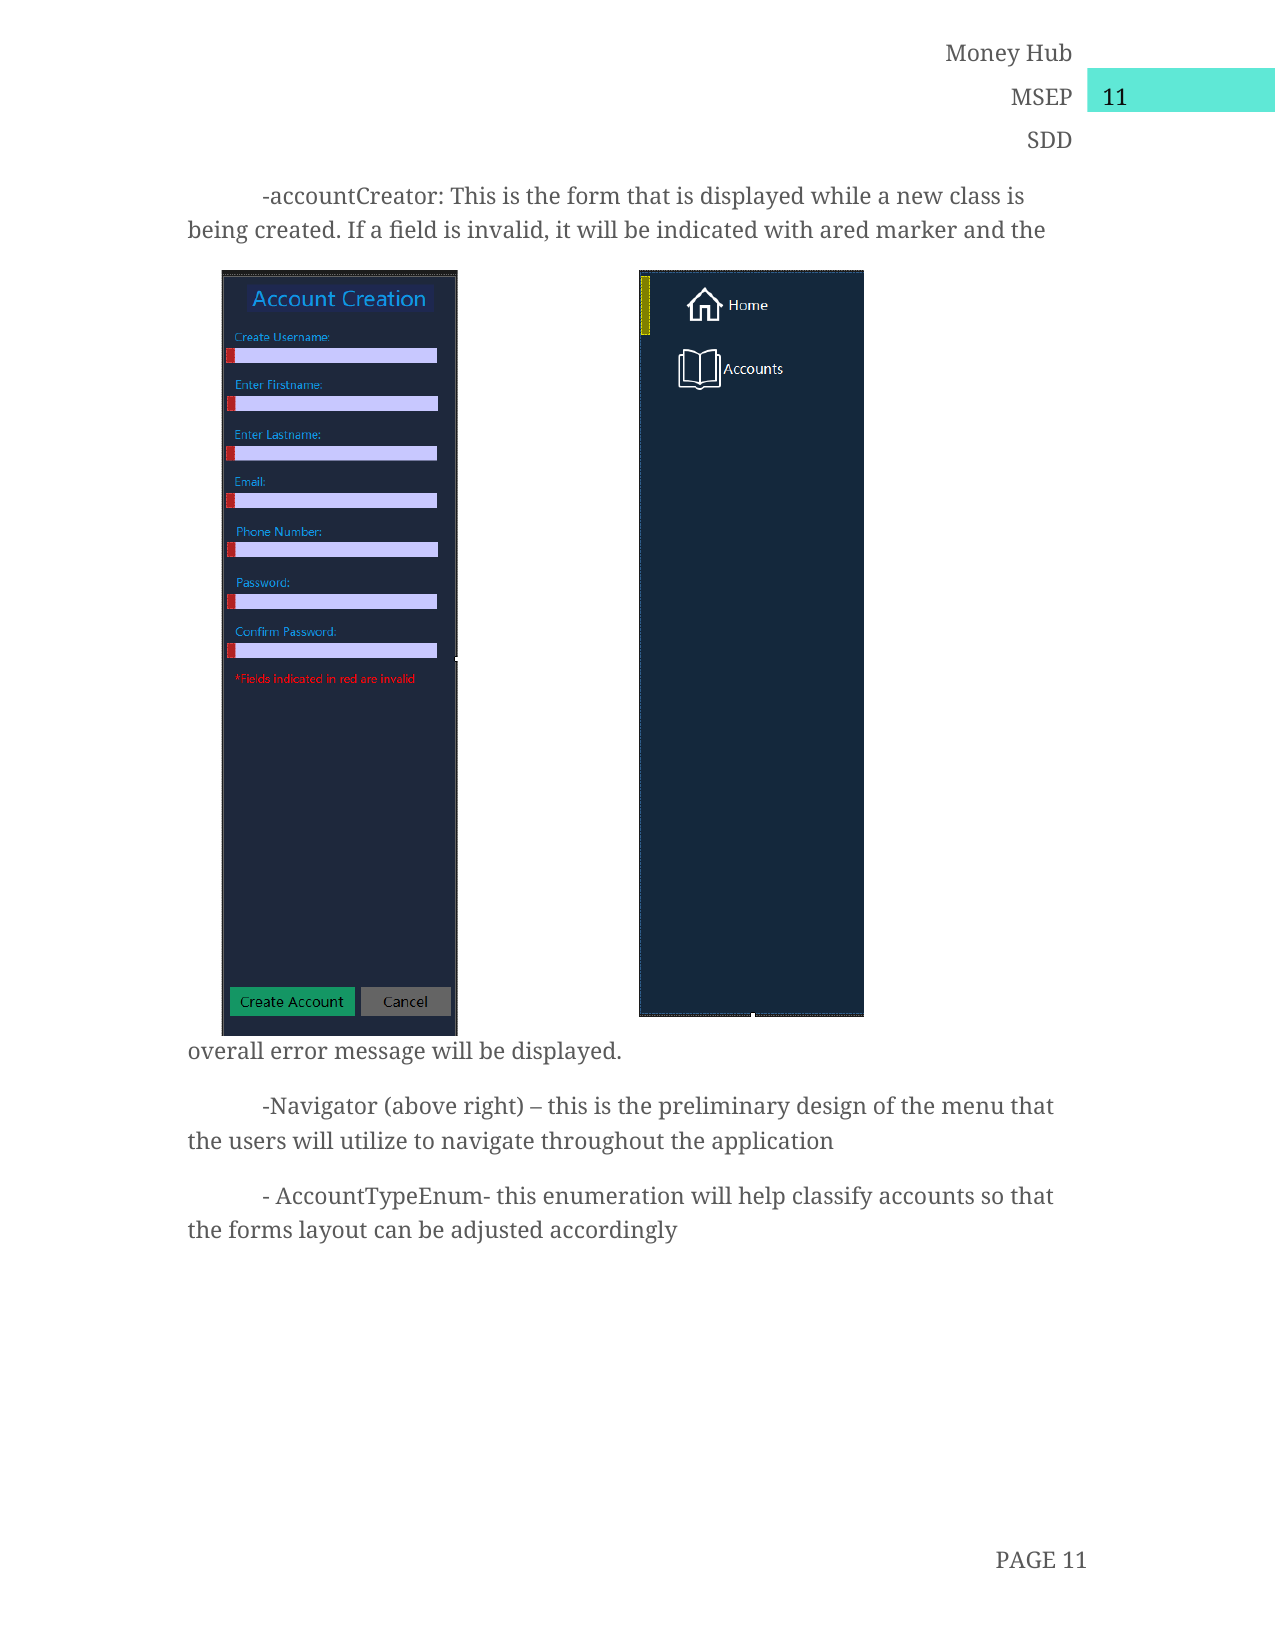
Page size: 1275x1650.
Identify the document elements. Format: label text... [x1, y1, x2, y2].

picture [221, 270, 458, 1036]
text -Navigator (above right) – this is the preliminary design of the menu that the users will utilize to navigate throughout the application [187, 1090, 1087, 1156]
picture [639, 270, 864, 1017]
text - AccountTypeEnum- this enumeration will help classify accounts so that the forms layout can be adjusted accordingly [187, 1180, 1087, 1245]
